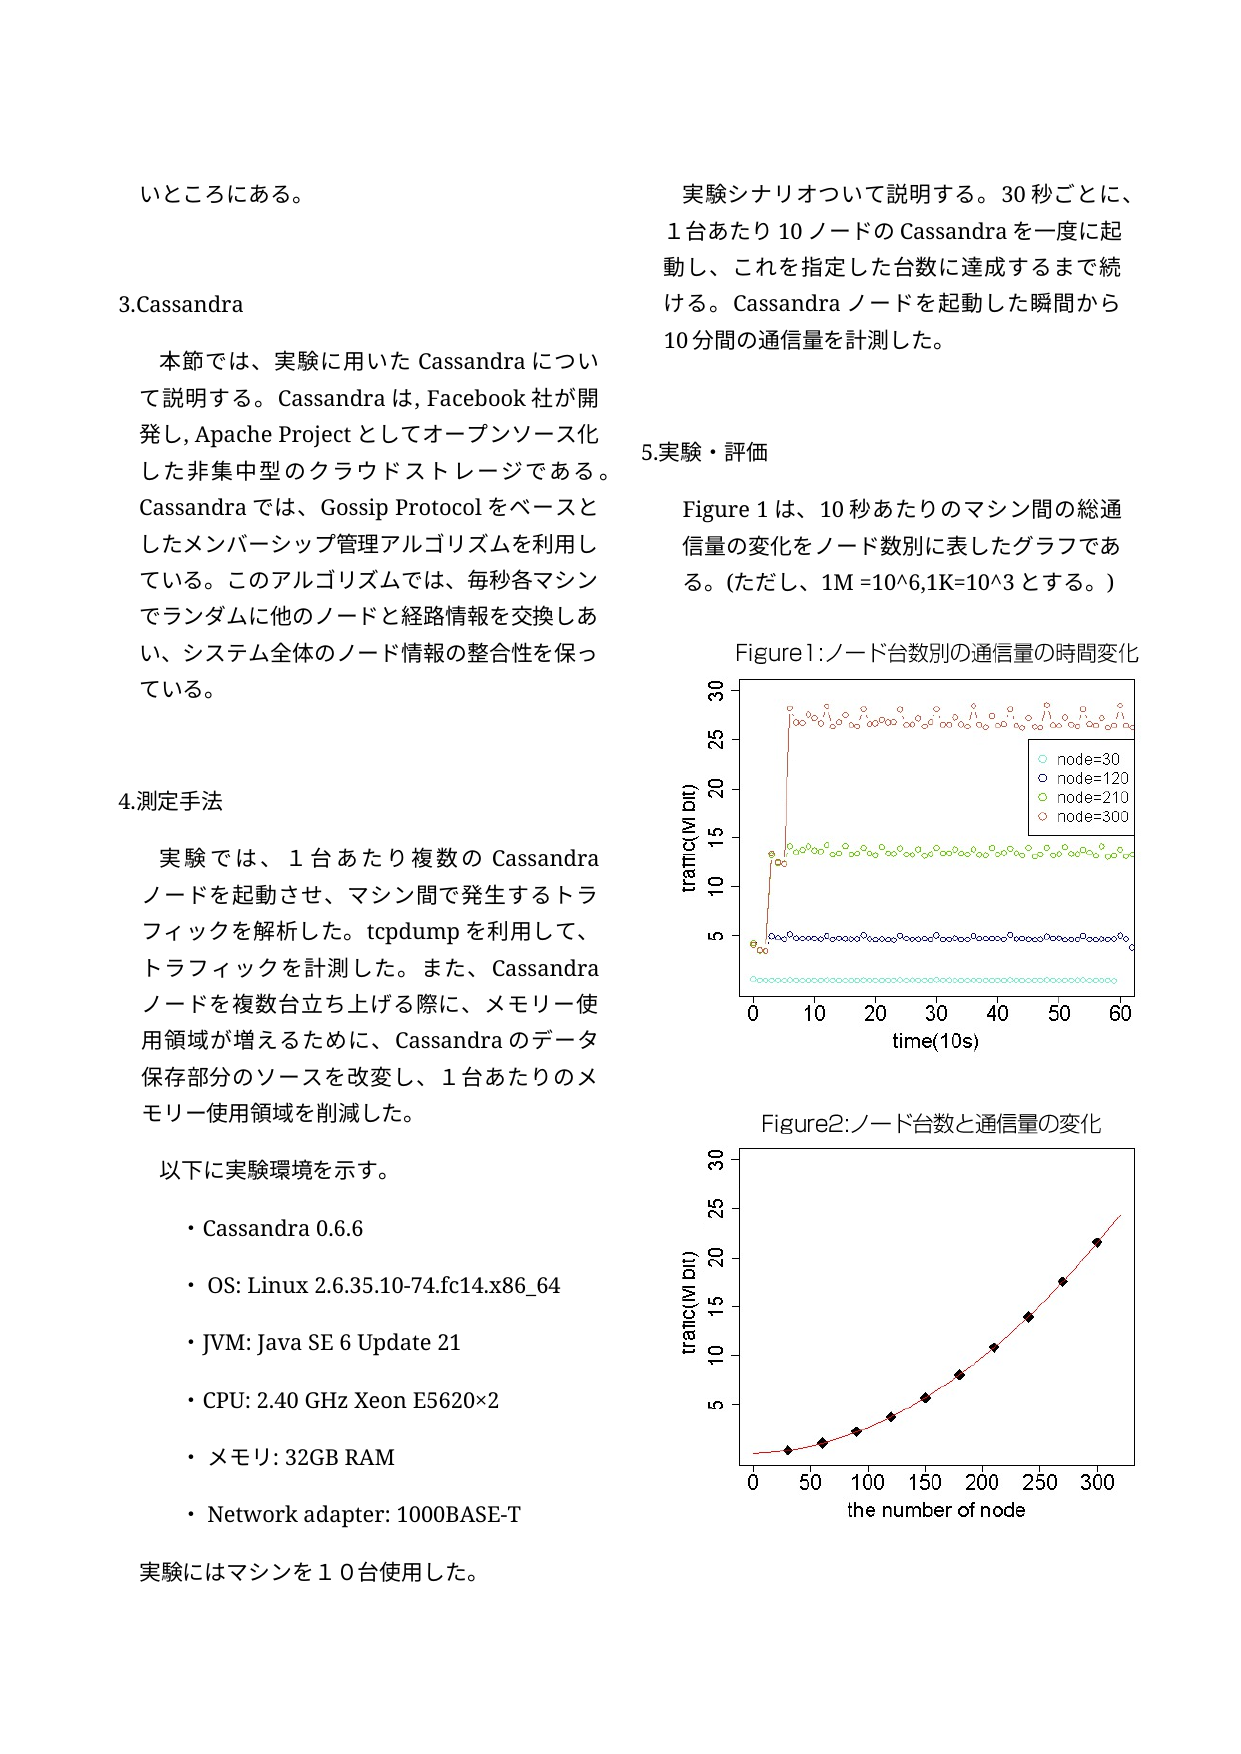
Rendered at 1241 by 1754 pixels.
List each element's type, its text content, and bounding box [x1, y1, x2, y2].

text 4.測定手法 [118, 784, 599, 816]
text 本節では、実験に用いたCassandraについて説明する。Cassandraは, Facebook社が開発し, Apache Projectとしてオープンソース化した非集中型のクラウドストレージである。Cassandraでは、Gossip Protocolをベースとしたメンバーシップ管理アルゴリズムを利用している。このアルゴリズムでは、毎秒各マシンでランダムに他のノードと経路情報を交換しあい、システム全体のノード情報の整合性を保っている。 [139, 344, 599, 704]
list Network adapter: 1000BASE-T [180, 1497, 599, 1529]
text 実験シナリオついて説明する。30秒ごとに、１台あたり10ノードのCassandraを一度に起動し、これを指定した台数に達成するまで続ける。Cassandraノードを起動した瞬間から10分間の通信量を計測した。 [664, 177, 1122, 355]
picture [682, 622, 1163, 1066]
text 5.実験・評価 [641, 435, 1122, 467]
list メモリ: 32GB RAM [180, 1440, 599, 1472]
text Figure 1は、10秒あたりのマシン間の総通信量の変化をノード数別に表したグラフである。(ただし、1M =10^6,1K=10^3とする。) [682, 492, 1122, 597]
list OS: Linux 2.6.35.10-74.fc14.x86_64 [180, 1268, 599, 1300]
text 3.Cassandra [118, 289, 599, 319]
text ・JVM: Java SE 6 Update 21 [162, 1325, 599, 1357]
text 以下に実験環境を示す。 [141, 1153, 599, 1185]
text ・CPU: 2.40 GHz Xeon E5620×2 [162, 1383, 599, 1414]
text 実験にはマシンを１０台使用した。 [139, 1554, 599, 1586]
picture [682, 1091, 1163, 1535]
text Gossip Protocolに代表される伝染性のアルゴリズムを利用したProtocolの長所は、プロセス間で同期する数が他の伝搬手法と比べて比較的少ないために、ノード台数がスケールしやすいところにある。 [139, 177, 599, 209]
text 実験では、１台あたり複数のCassandraノードを起動させ、マシン間で発生するトラフィックを解析した。tcpdumpを利用して、トラフィックを計測した。また、Cassandraノードを複数台立ち上げる際に、メモリー使用領域が増えるために、Cassandraのデータ保存部分のソースを改変し、１台あたりのメモリー使用領域を削減した。 [141, 841, 599, 1128]
text ・Cassandra 0.6.6 [162, 1211, 599, 1242]
